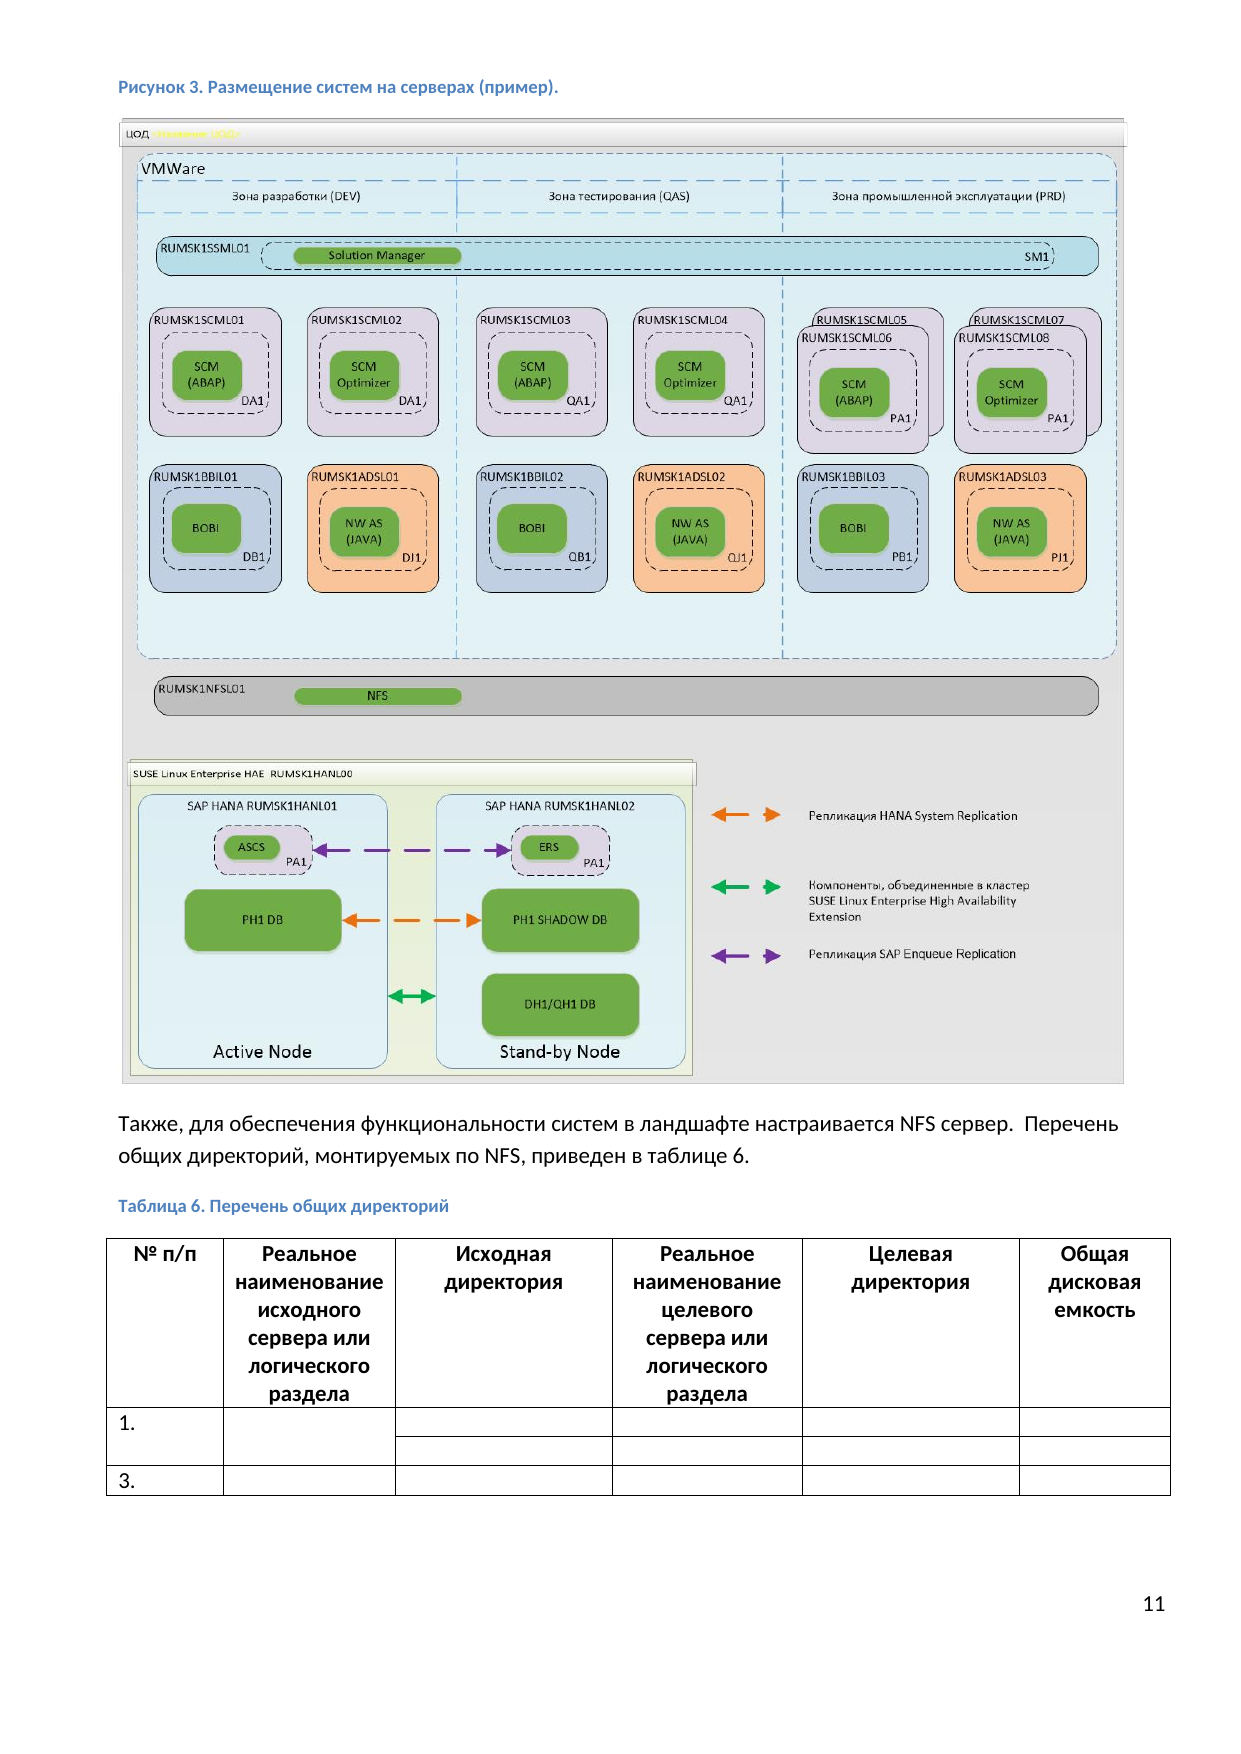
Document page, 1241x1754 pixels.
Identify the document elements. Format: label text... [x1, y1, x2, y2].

table_cell [396, 1437, 612, 1465]
table_header № п/п [107, 1239, 223, 1407]
table_cell [107, 1466, 223, 1494]
table_cell [613, 1437, 802, 1465]
table_cell [1020, 1466, 1170, 1494]
table_header Общая дисковая емкость [1020, 1239, 1170, 1407]
table_header Реальное наименование исходного сервера или логического раздела [224, 1239, 395, 1407]
text Рисунок 3. Размещение систем на серверах (пример). [118, 75, 1165, 98]
table_cell [1020, 1408, 1170, 1436]
table_cell [1020, 1437, 1170, 1465]
table_header Исходная директория [396, 1239, 612, 1407]
table_header Целевая директория [803, 1239, 1019, 1407]
table_cell [396, 1466, 612, 1494]
table_cell [613, 1466, 802, 1494]
picture [118, 118, 1128, 1084]
table_cell [803, 1437, 1019, 1465]
table_cell [224, 1408, 395, 1465]
table_cell [803, 1466, 1019, 1494]
text Также, для обеспечения функциональности систем в ландшафте настраивается NFS сервер. Перечень общих директорий, монтируемых по NFS, приведен в таблице 6. [118, 1109, 1165, 1169]
text Таблица 6. Перечень общих директорий [118, 1194, 1165, 1217]
table_cell [613, 1408, 802, 1436]
table_cell [224, 1466, 395, 1494]
table_cell [803, 1408, 1019, 1436]
table_header Реальное наименование целевого сервера или логического раздела [613, 1239, 802, 1407]
table_cell [396, 1408, 612, 1436]
table_cell [107, 1408, 223, 1465]
